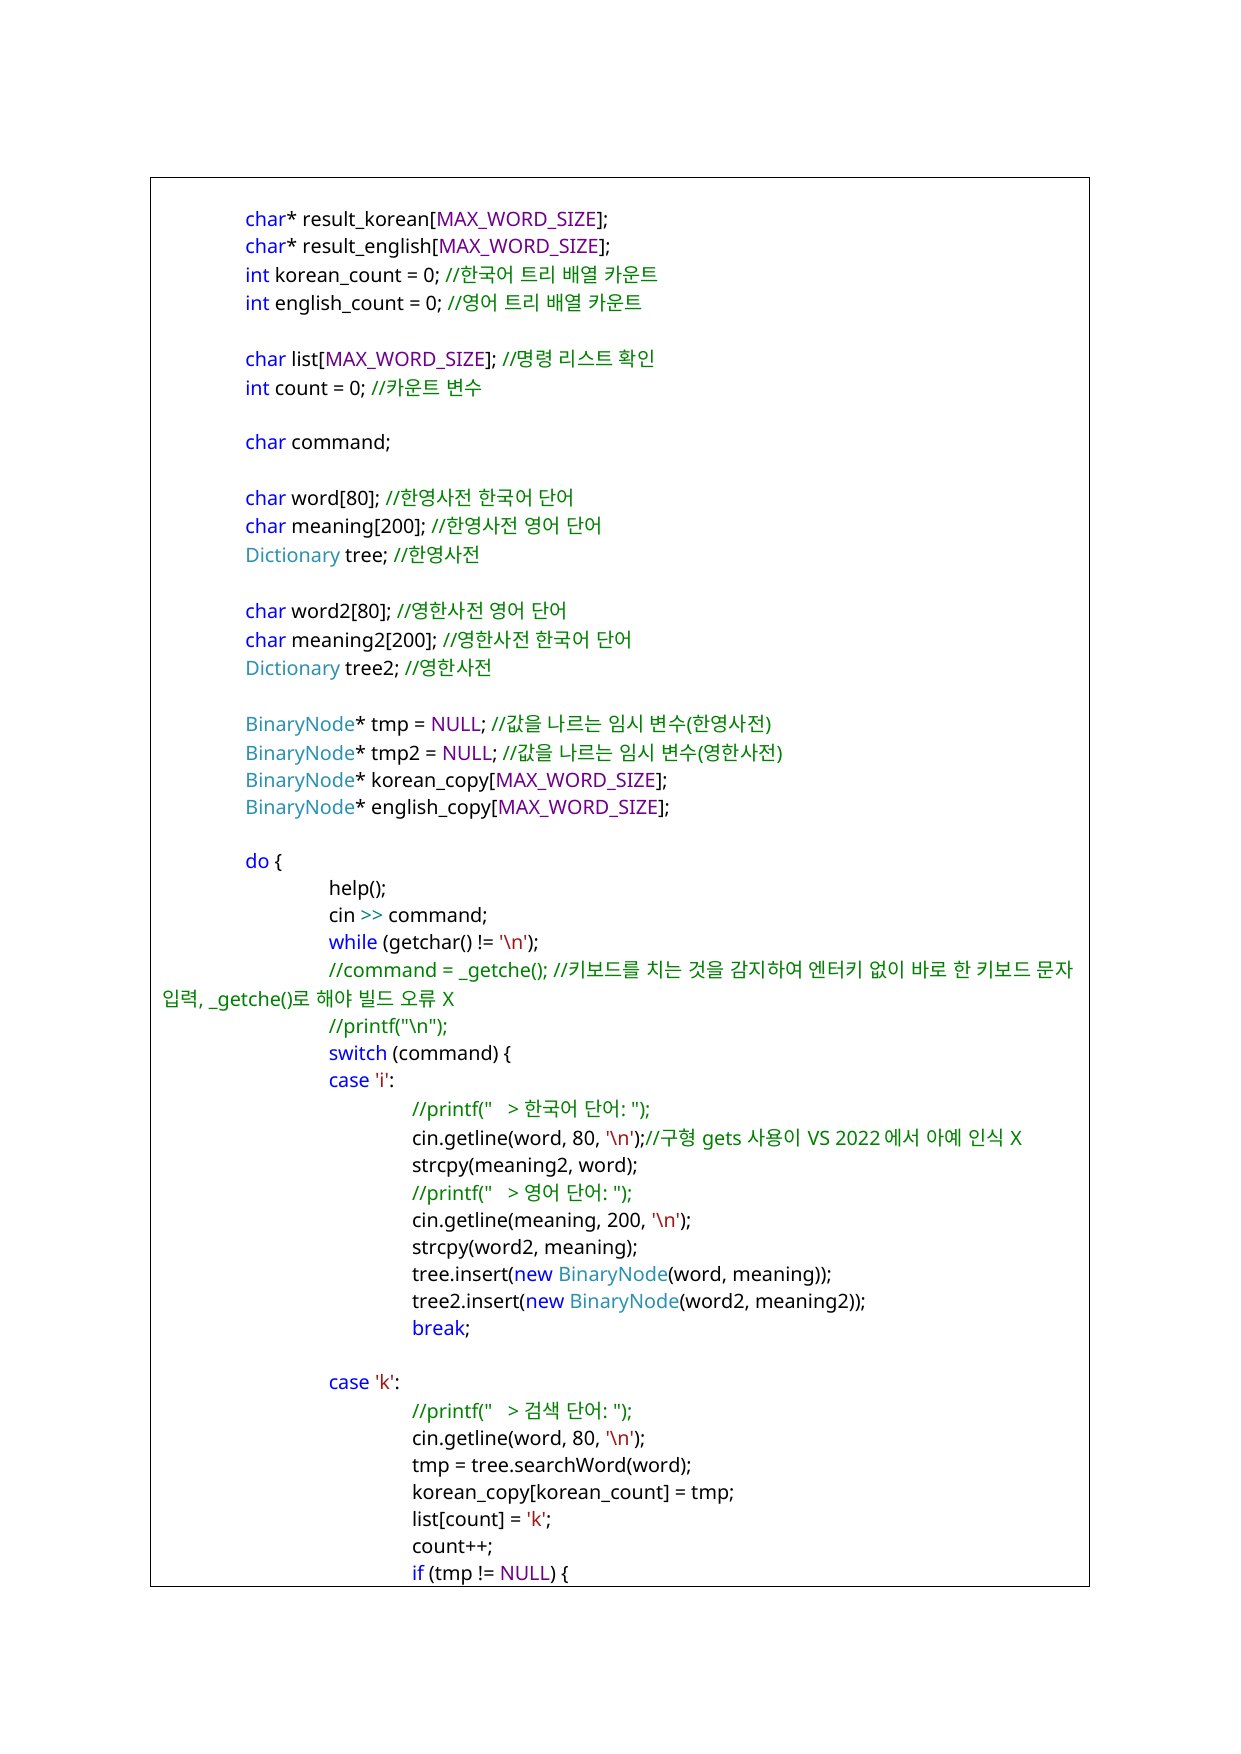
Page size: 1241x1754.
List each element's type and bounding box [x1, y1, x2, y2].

table_header [151, 178, 1089, 1586]
